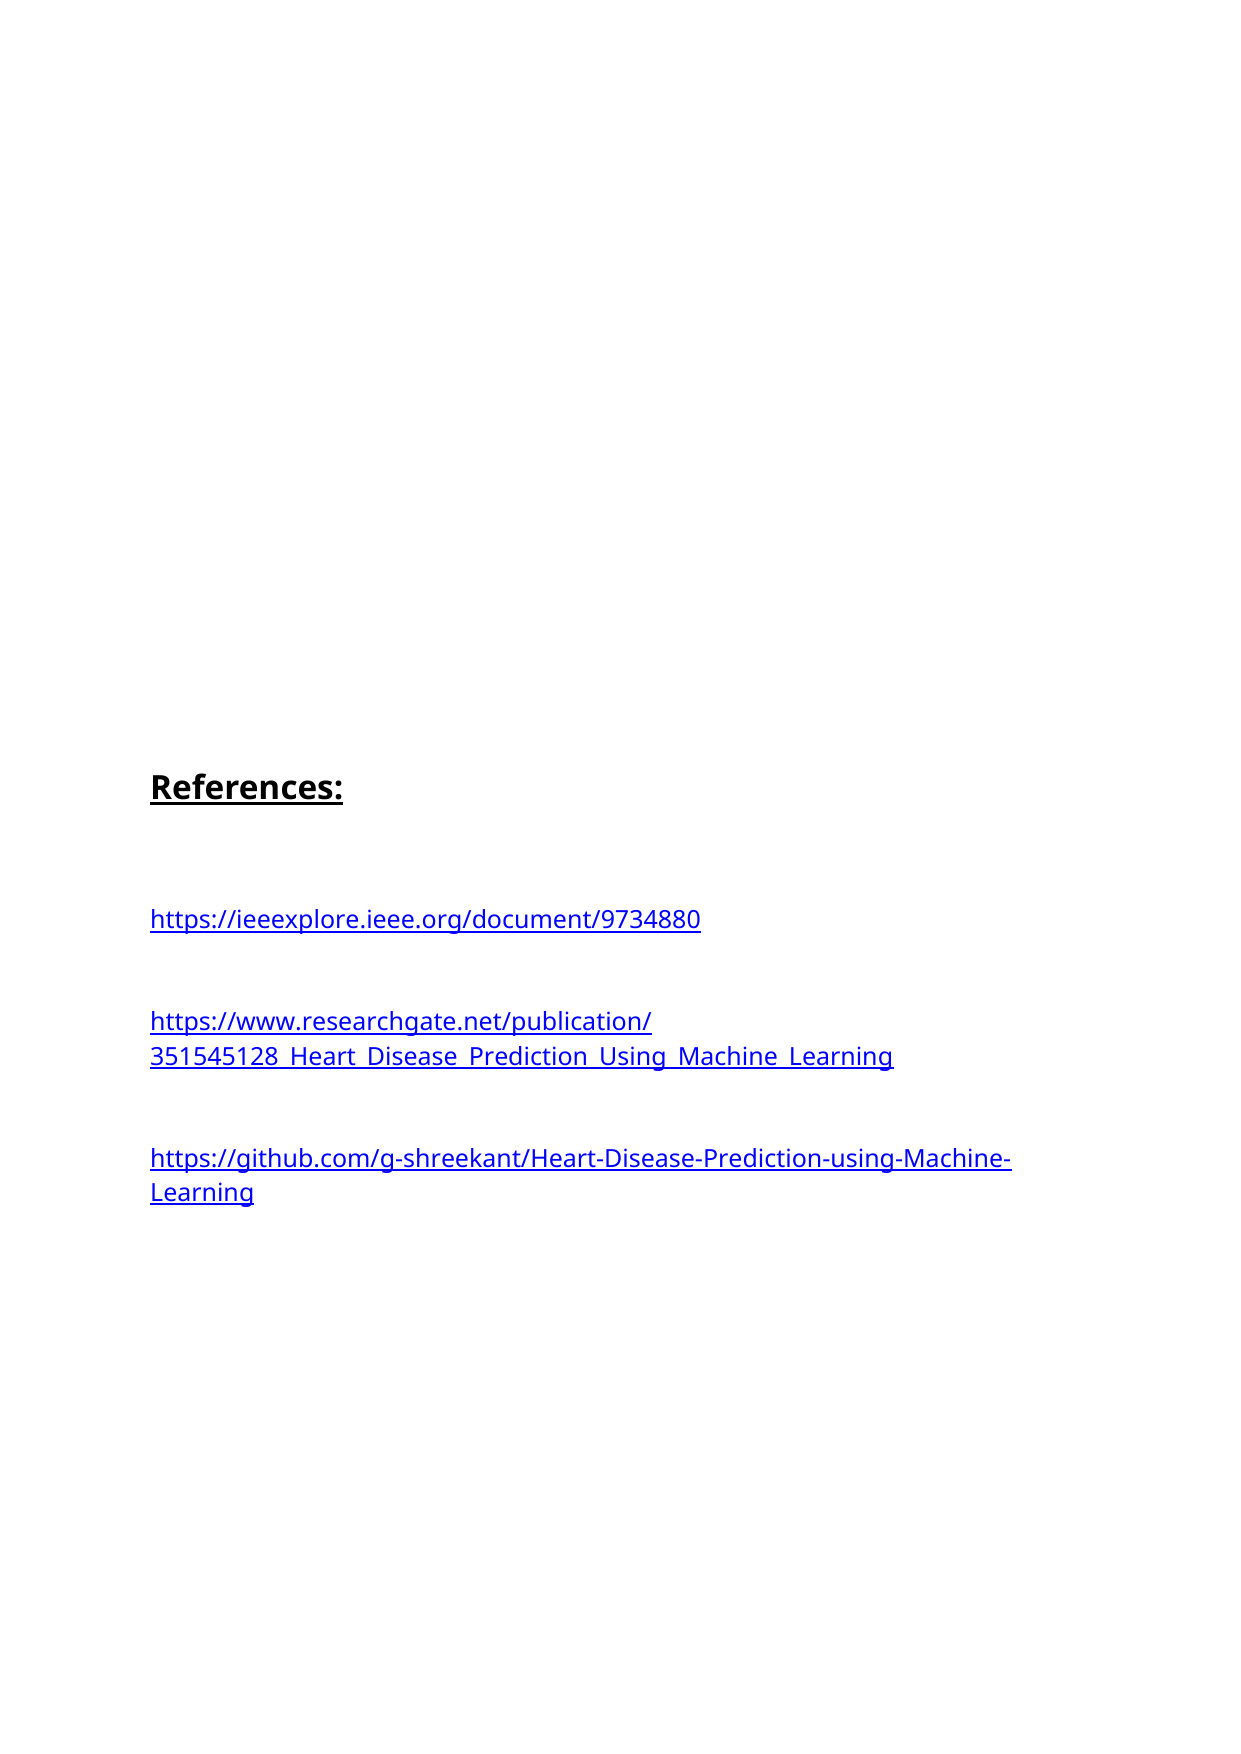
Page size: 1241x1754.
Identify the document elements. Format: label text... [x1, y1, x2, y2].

text https://ieeexplore.ieee.org/document/9734880 [150, 902, 1090, 936]
text References: [150, 764, 1090, 809]
text https://www.researchgate.net/publication/351545128_Heart_Disease_Prediction_Using_Machine_Learning [150, 1004, 1090, 1072]
text https://github.com/g-shreekant/Heart-Disease-Prediction-using-Machine-Learning [150, 1140, 1090, 1208]
